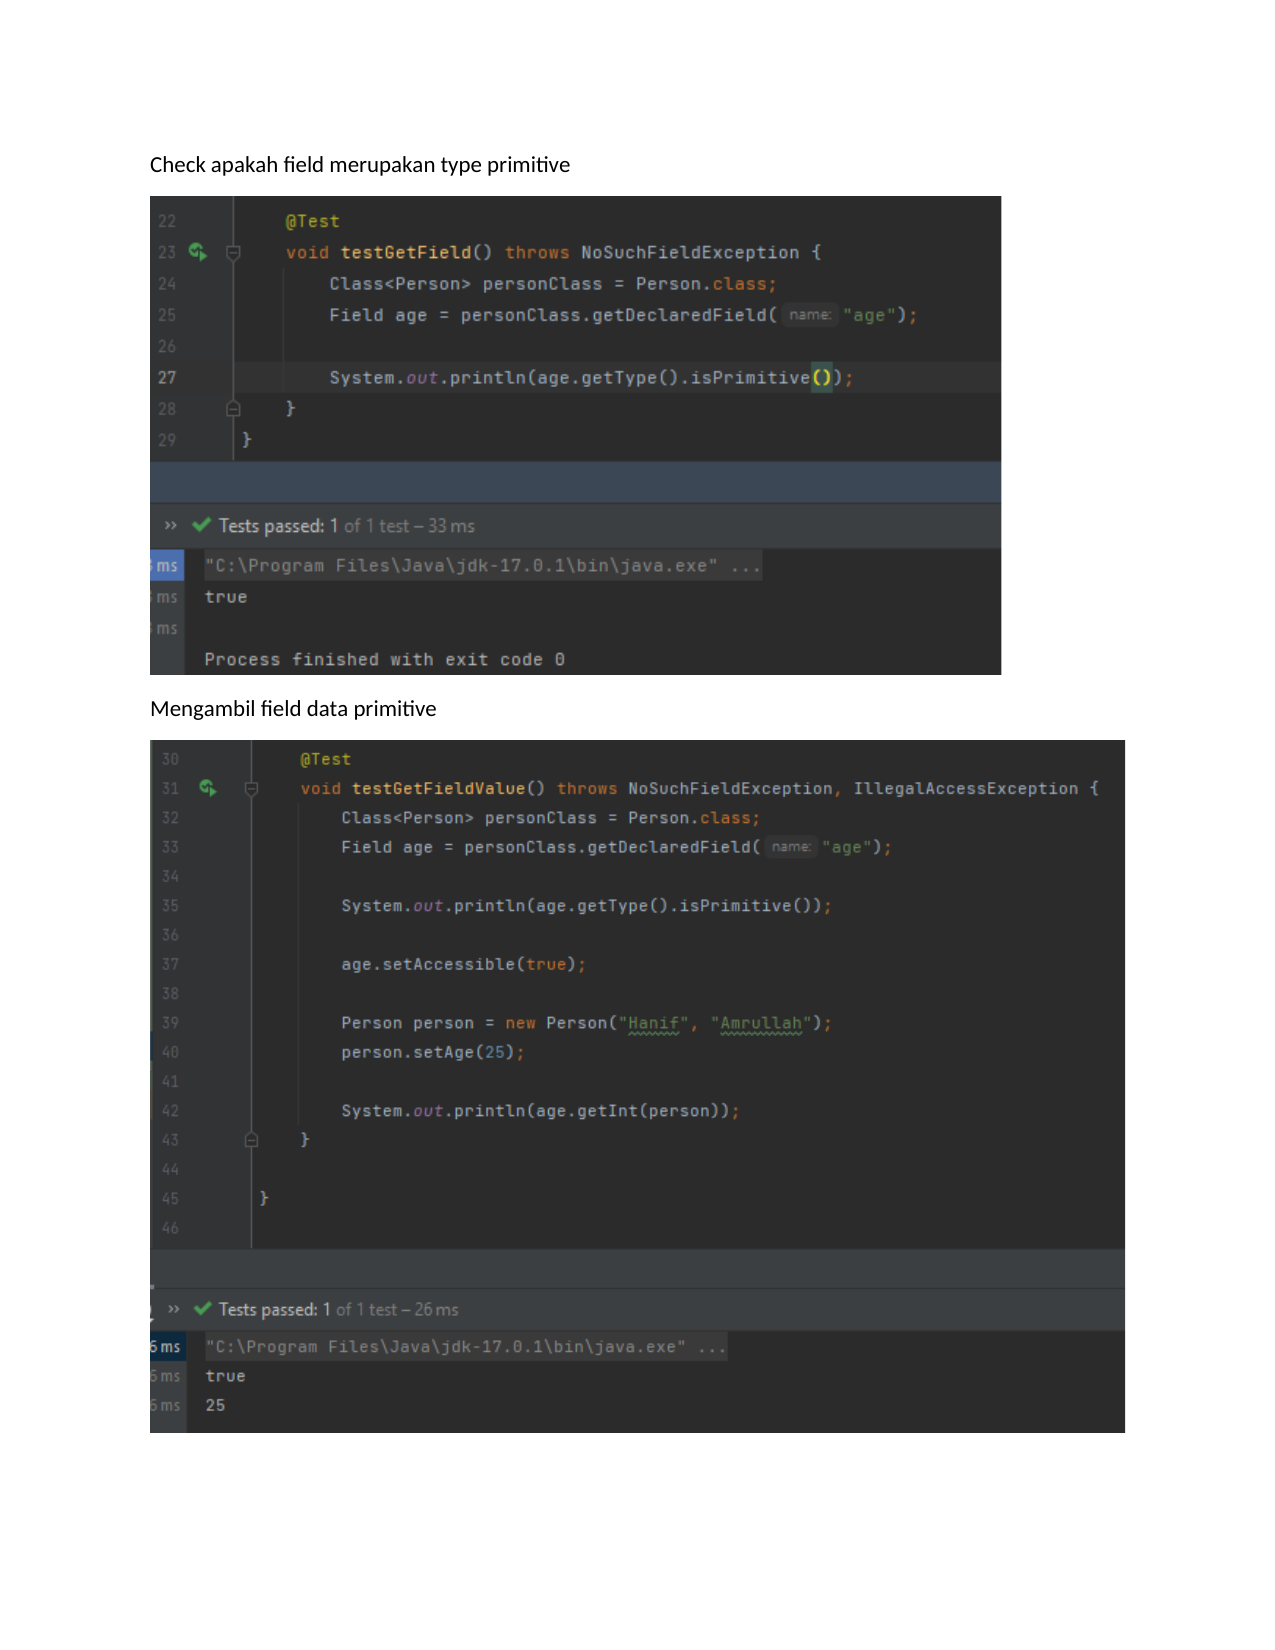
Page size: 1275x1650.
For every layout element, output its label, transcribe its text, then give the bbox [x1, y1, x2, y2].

text Mengambil field data primitive [150, 694, 1125, 722]
picture [150, 740, 1125, 1433]
picture [150, 196, 1002, 675]
text Check apakah field merupakan type primitive [150, 150, 1125, 178]
